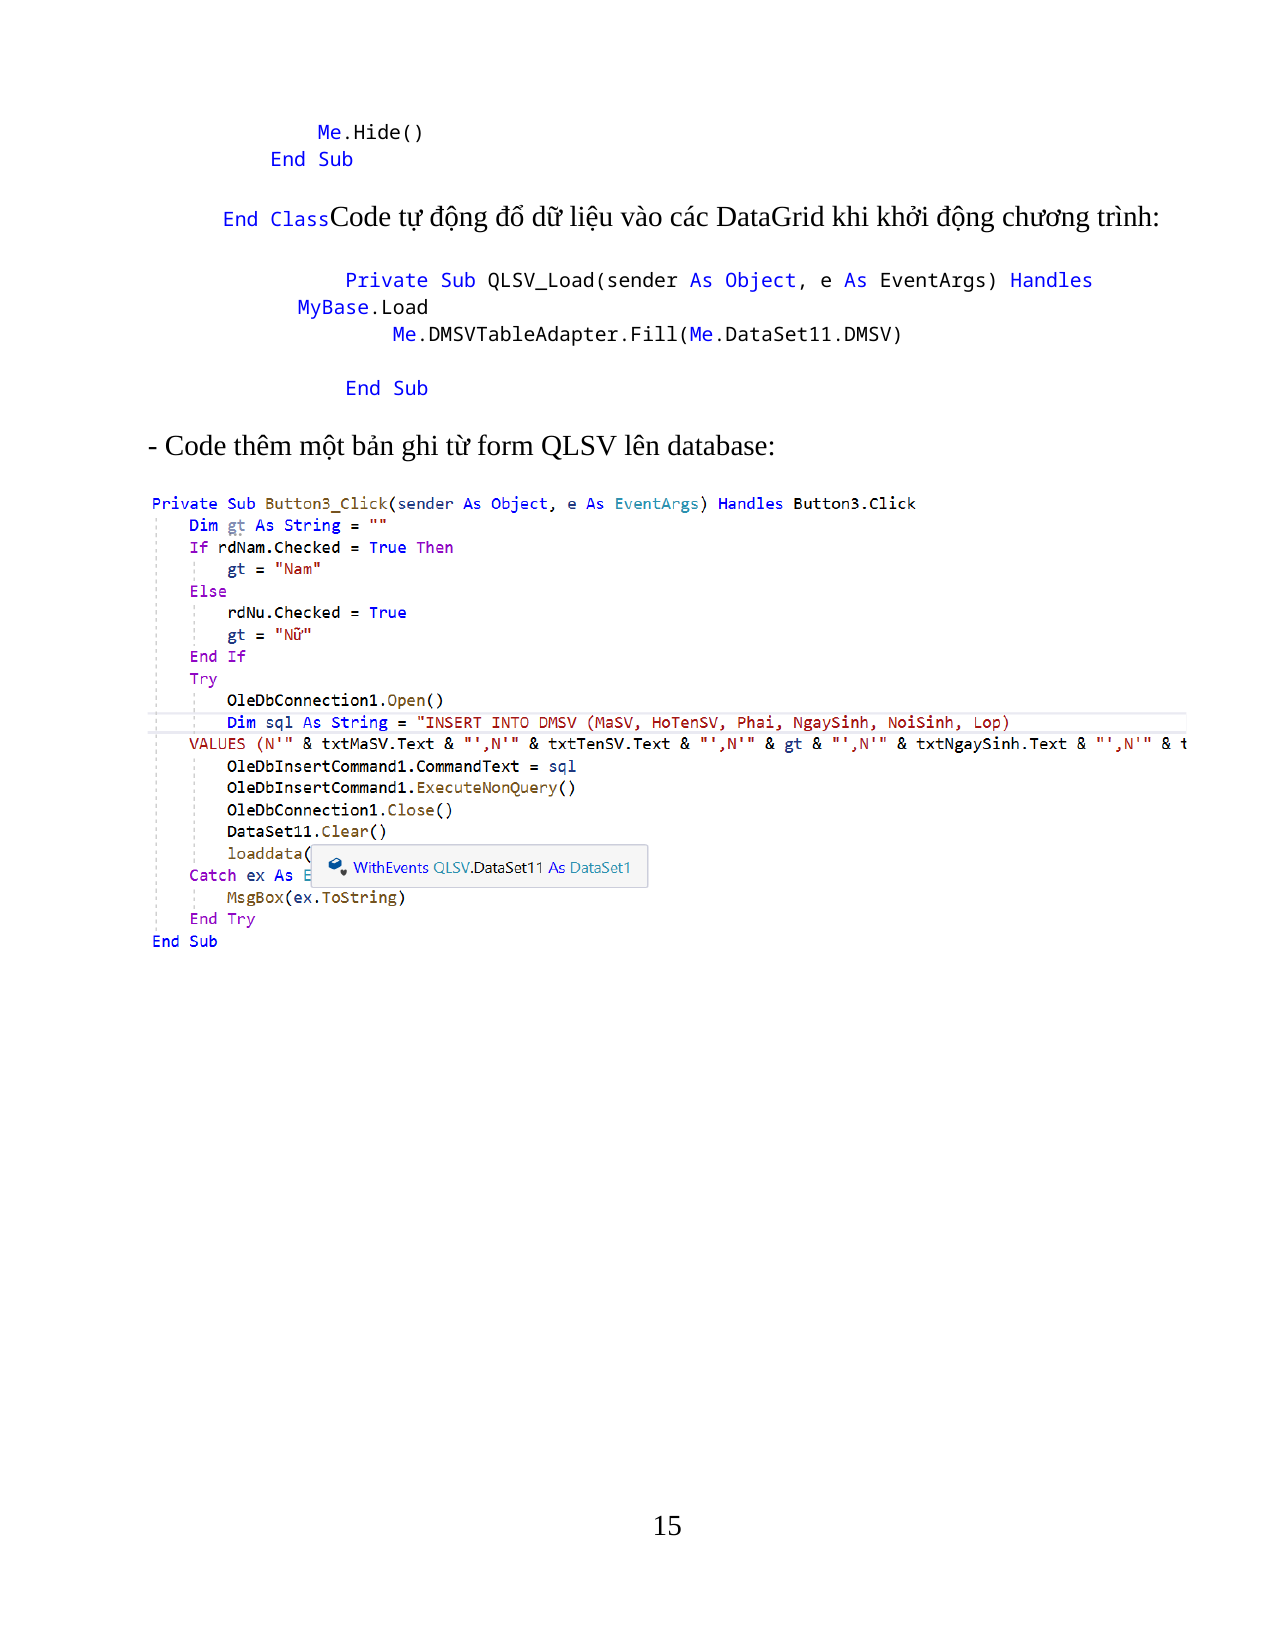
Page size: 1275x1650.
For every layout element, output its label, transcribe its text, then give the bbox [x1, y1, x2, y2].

text End Sub [223, 145, 1186, 172]
text End Sub [298, 374, 1186, 401]
text Me.DMSVTableAdapter.Fill(Me.DataSet11.DMSV) [298, 320, 1186, 347]
text Private Sub QLSV_Load(sender As Object, e As EventArgs) Handles MyBase.Load [298, 266, 1186, 320]
text End ClassCode tự động đổ dữ liệu vào các DataGrid khi khởi động chương trình: [223, 199, 1186, 233]
text Me.Hide() [223, 118, 1186, 145]
text - Code thêm một bản ghi từ form QLSV lên database: [148, 428, 1186, 495]
picture [147, 495, 1187, 948]
